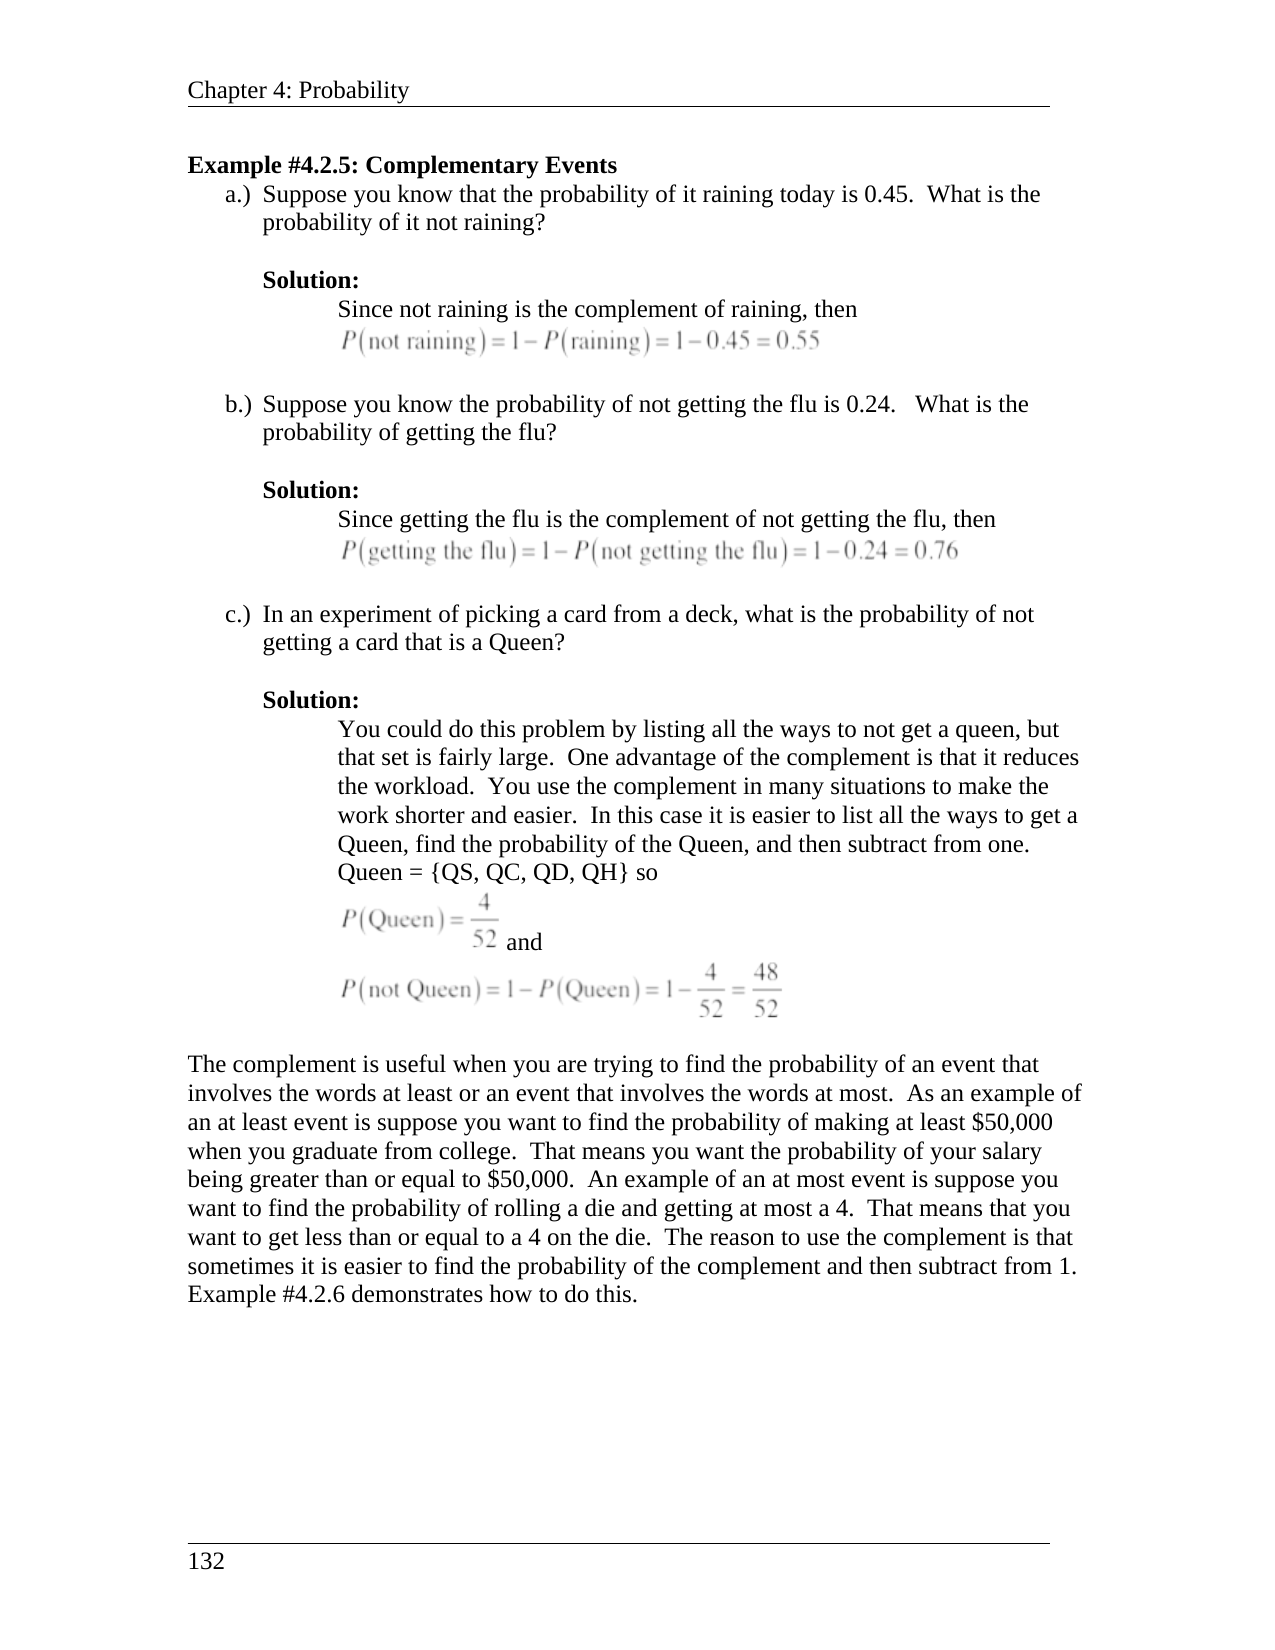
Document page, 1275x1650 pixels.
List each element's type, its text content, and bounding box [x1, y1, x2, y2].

text Since not raining is the complement of raining, then [262, 294, 1087, 322]
list and [337, 886, 1087, 956]
list Suppose you know that the probability of it raining today is 0.45. What is the probability of it not raining? [225, 179, 1087, 236]
text The complement is useful when you are trying to find the probability of an event that involves the words at least or an event that involves the words at most. As an example of an at least event is suppose you want to find the probability of making at least $50,000 when you graduate from college. That means you want the probability of your salary being greater than or equal to $50,000. An example of an at most event is suppose you want to find the probability of rolling a die and getting at most a 4. That means that you want to get less than or equal to a 4 on the die. The reason to use the complement is that sometimes it is easier to find the probability of the complement and then subtract from 1. Example #4.2.6 demonstrates how to do this. [187, 1049, 1087, 1308]
list Queen = {QS, QC, QD, QH} so [337, 857, 1087, 886]
text Example #4.2.5: Complementary Events [187, 150, 1087, 179]
list Solution: [262, 265, 1087, 294]
list Suppose you know the probability of not getting the flu is 0.24. What is the probability of getting the flu? [225, 389, 1087, 446]
list You could do this problem by listing all the ways to not get a queen, but that set is fairly large. One advantage of the complement is that it reduces the workload. You use the complement in many situations to make the work shorter and easier. In this case it is easier to list all the ways to get a Queen, find the probability of the Queen, and then subtract from one. [337, 714, 1087, 857]
list Solution: [262, 475, 1087, 504]
list In an experiment of picking a card from a deck, what is the probability of not getting a card that is a Queen? [225, 599, 1087, 656]
text Since getting the flu is the complement of not getting the flu, then [337, 504, 1087, 532]
list Solution: [262, 685, 1087, 714]
